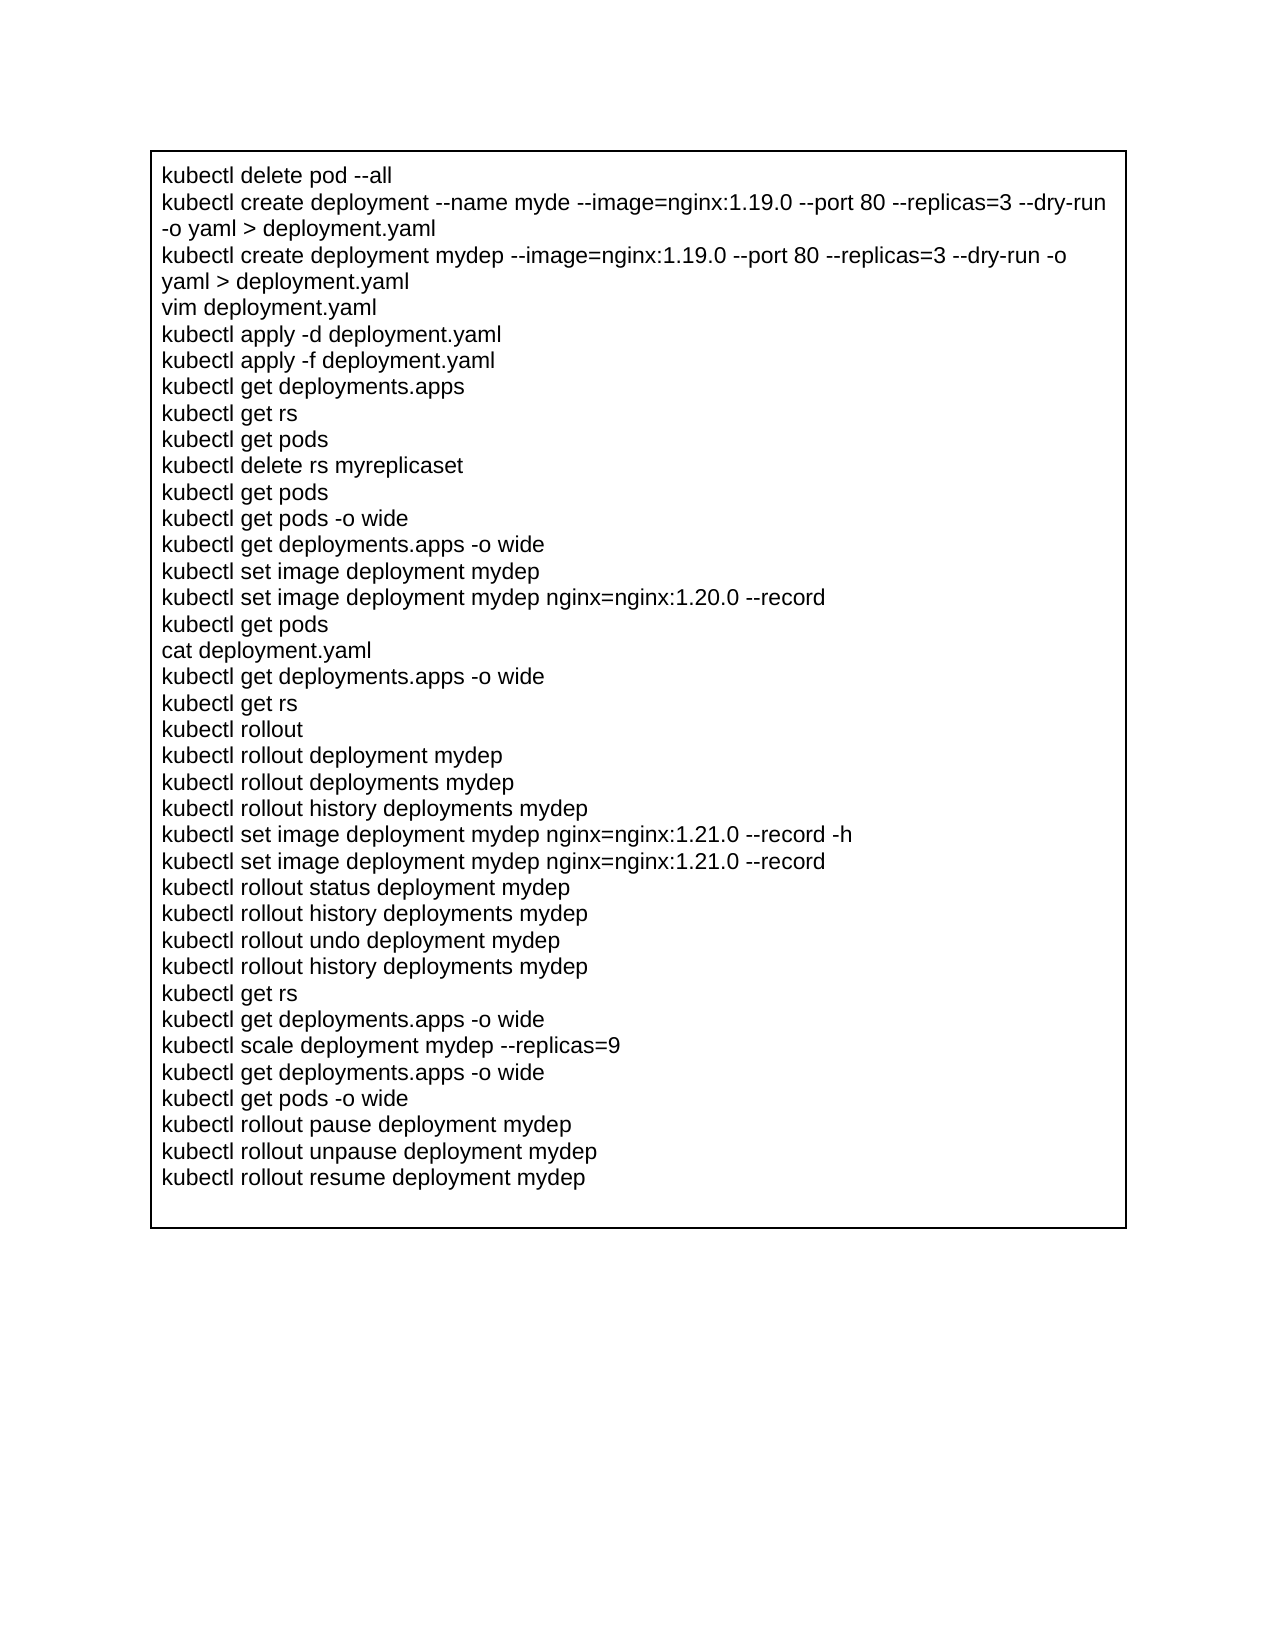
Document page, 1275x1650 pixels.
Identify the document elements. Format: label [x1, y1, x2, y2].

table_header [152, 152, 1125, 1227]
